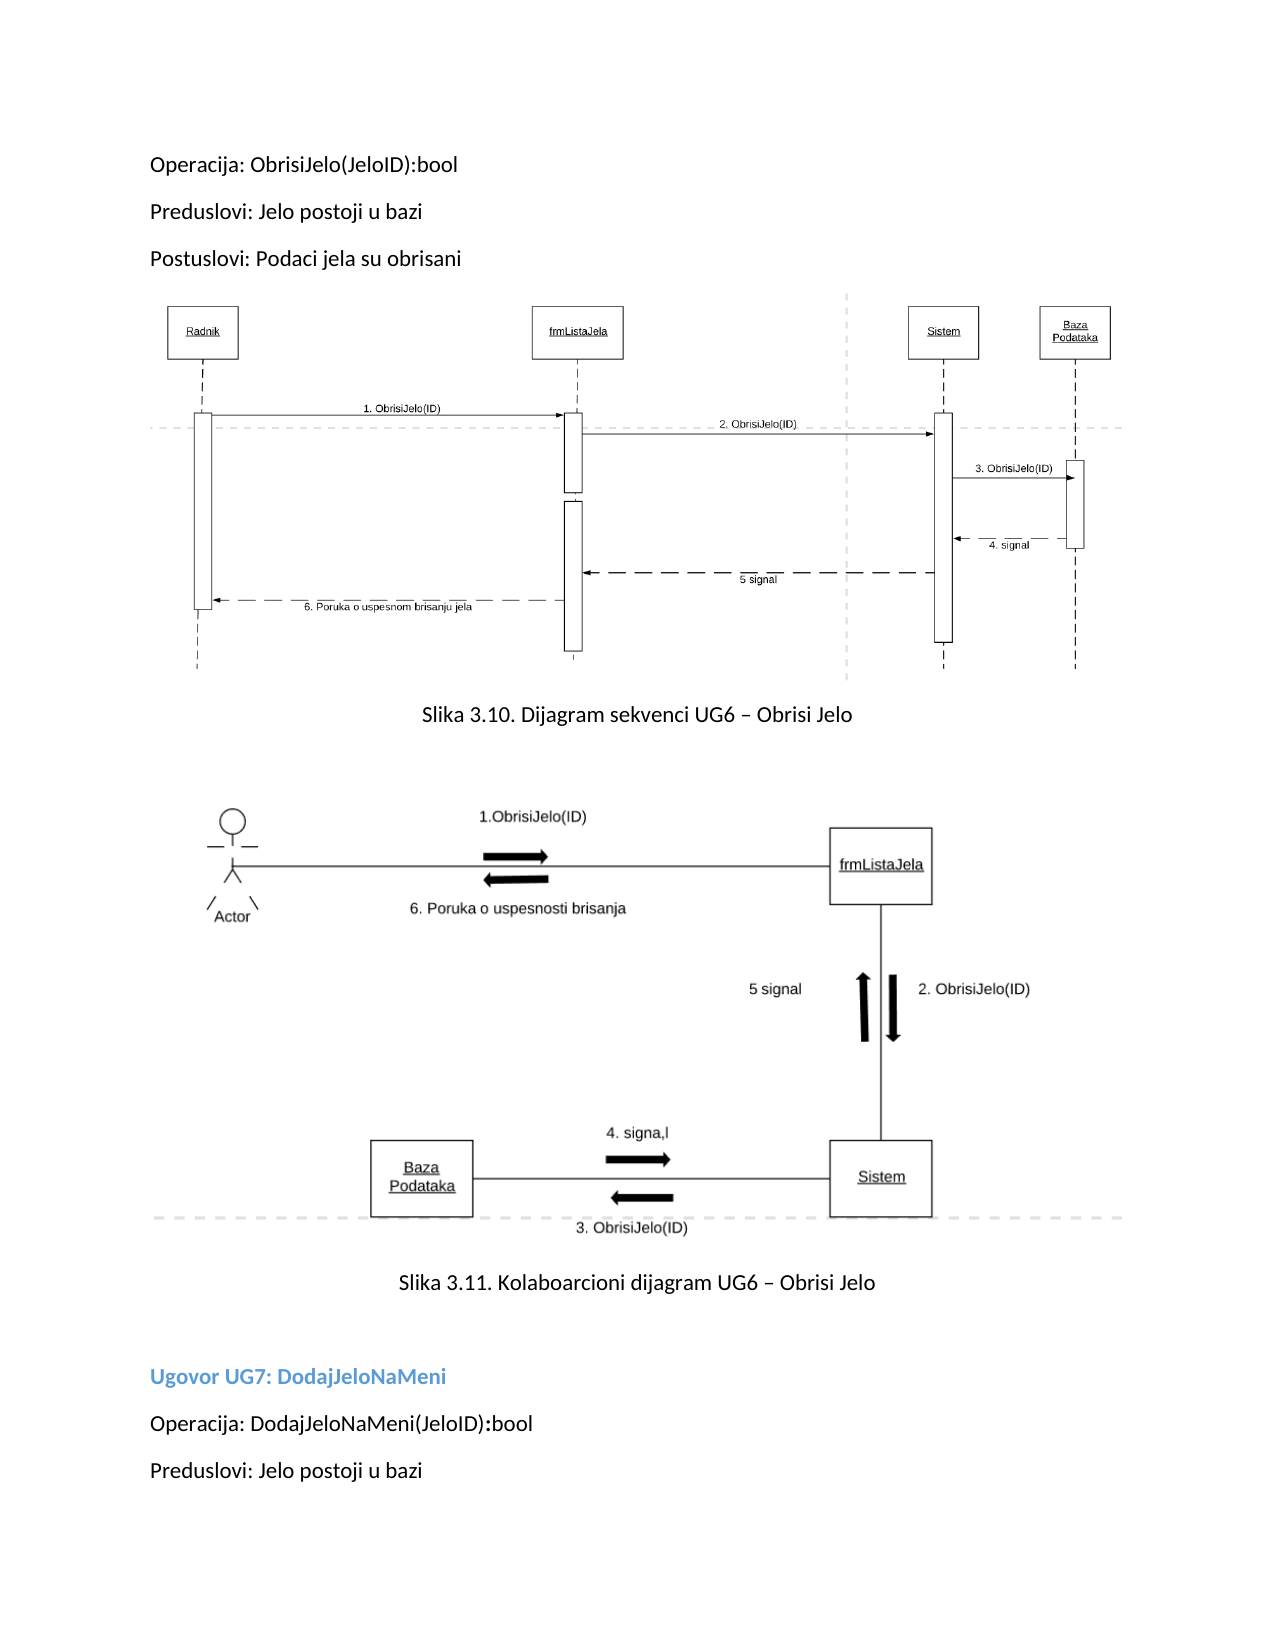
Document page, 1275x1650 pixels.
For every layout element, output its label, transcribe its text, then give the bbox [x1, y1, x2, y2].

picture [150, 793, 1125, 1250]
text Preduslovi: Jelo postoji u bazi [150, 197, 1125, 225]
text Postuslovi: Podaci jela su obrisani [150, 244, 1125, 272]
text Operacija: ObrisiJelo(JeloID):bool [150, 150, 1125, 178]
text Operacija: DodajJeloNaMeni(JeloID):bool [150, 1409, 1125, 1437]
text Preduslovi: Jelo postoji u bazi [150, 1456, 1125, 1484]
picture [150, 290, 1125, 681]
text Ugovor UG7: DodajJeloNaMeni [150, 1362, 1125, 1390]
text Slika 3.11. Kolaboarcioni dijagram UG6 – Obrisi Jelo [150, 1268, 1125, 1296]
text Slika 3.10. Dijagram sekvenci UG6 – Obrisi Jelo [150, 700, 1125, 728]
